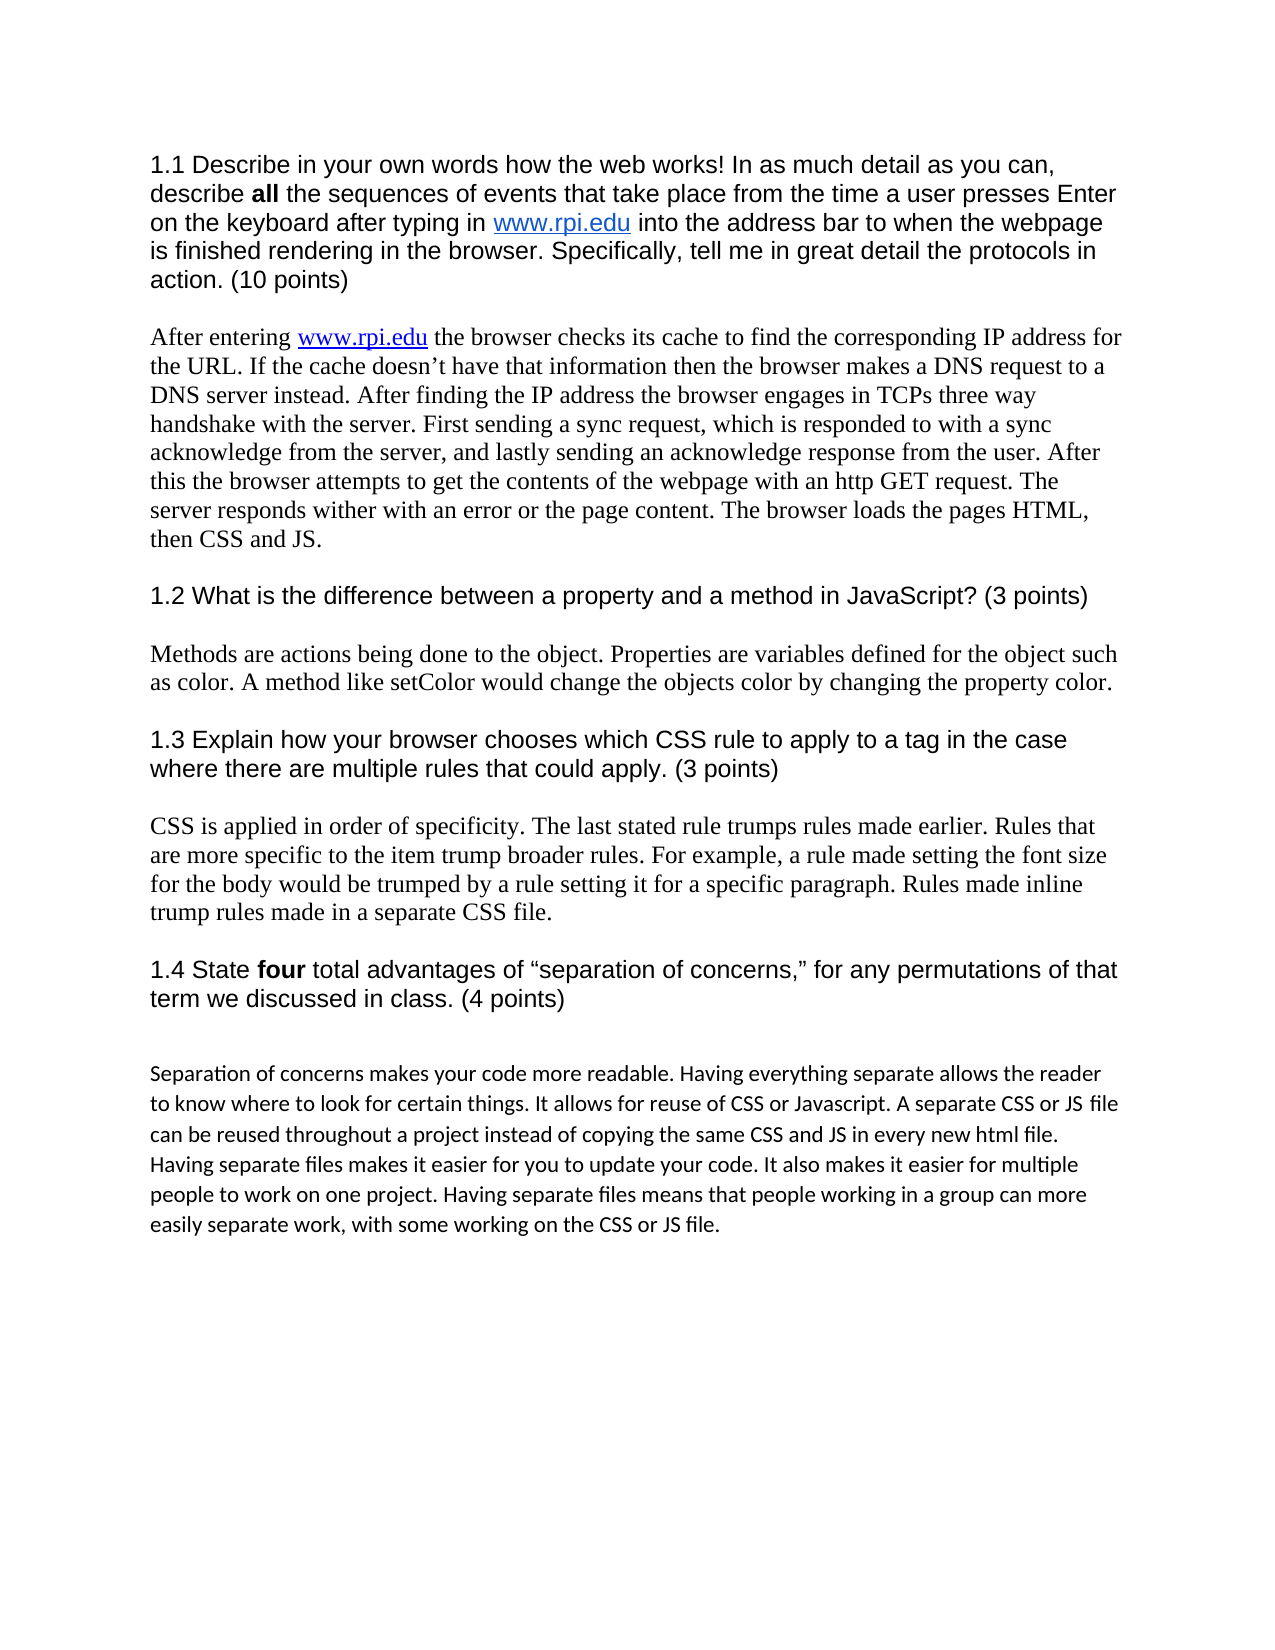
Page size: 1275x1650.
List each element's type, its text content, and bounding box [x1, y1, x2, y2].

text After entering www.rpi.edu the browser checks its cache to find the corresponding IP address for the URL. If the cache doesn’t have that information then the browser makes a DNS request to a DNS server instead. After finding the IP address the browser engages in TCPs three way handshake with the server. First sending a sync request, which is responded to with a sync acknowledge from the server, and lastly sending an acknowledge response from the user. After this the browser attempts to get the contents of the webpage with an http GET request. The server responds wither with an error or the page content. The browser loads the pages HTML, then CSS and JS. [150, 322, 1125, 552]
text 1.2 What is the difference between a property and a method in JavaScript? (3 points) [150, 581, 1125, 610]
text Methods are actions being done to the object. Properties are variables defined for the object such as color. A method like setColor would change the objects color by changing the property color. [150, 639, 1125, 696]
text 1.1 Describe in your own words how the web works! In as much detail as you can, describe all the sequences of events that take place from the time a user presses Enter on the keyboard after typing in www.rpi.edu into the address bar to when the webpage is finished rendering in the browser. Specifically, tell me in great detail the protocols in action. (10 points) [150, 150, 1125, 294]
text 1.3 Explain how your browser chooses which CSS rule to apply to a tag in the case where there are multiple rules that could apply. (3 points) [150, 725, 1125, 782]
text CSS is applied in order of specificity. The last stated rule trumps rules made earlier. Rules that are more specific to the item trump broader rules. For example, a rule made setting the font size for the body would be trumped by a rule setting it for a specific paragraph. Rules made inline trump rules made in a separate CSS file. [150, 811, 1125, 926]
text 1.4 State four total advantages of “separation of concerns,” for any permutations of that term we discussed in class. (4 points) [150, 955, 1125, 1012]
text Separation of concerns makes your code more readable. Having everything separate allows the reader to know where to look for certain things. It allows for reuse of CSS or Javascript. A separate CSS or JS file can be reused throughout a project instead of copying the same CSS and JS in every new html file. Having separate files makes it easier for you to update your code. It also makes it easier for multiple people to work on one project. Having separate files means that people working in a group can more easily separate work, with some working on the CSS or JS file. [150, 1059, 1125, 1238]
